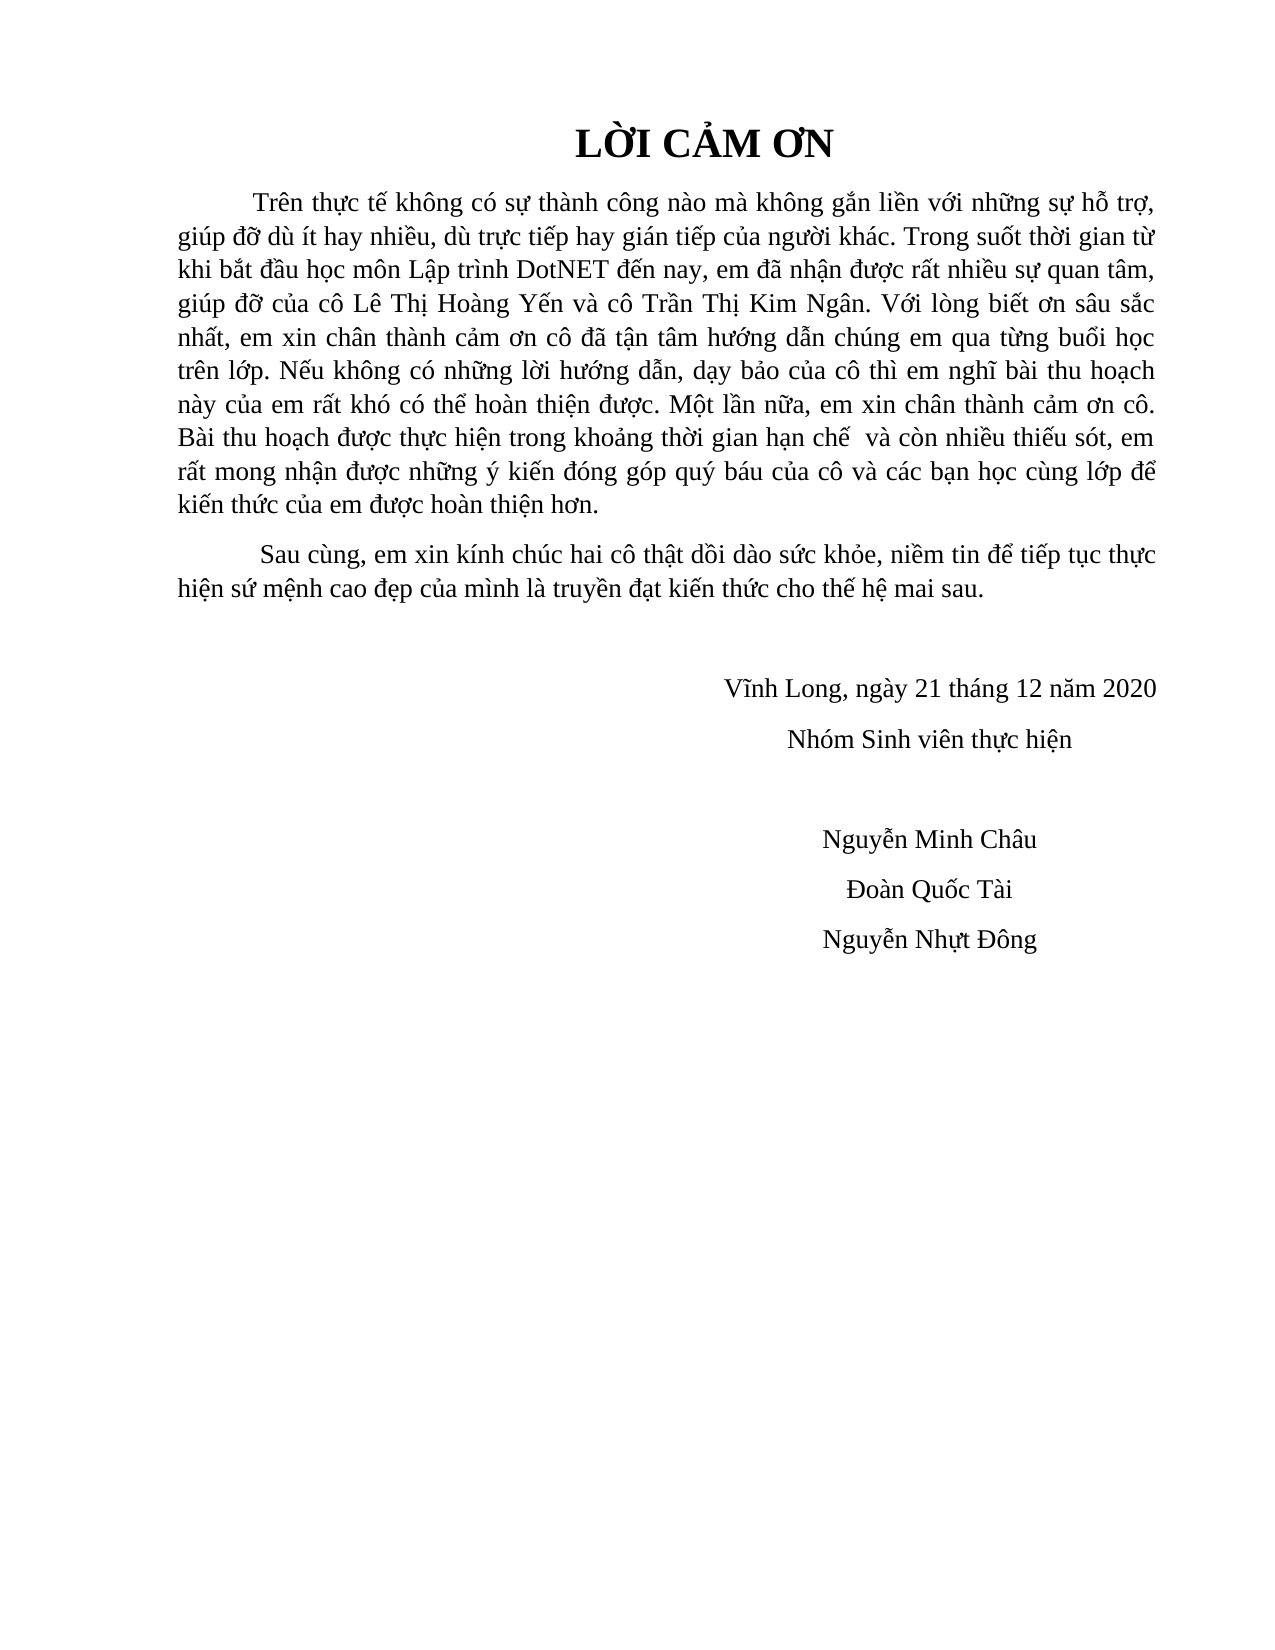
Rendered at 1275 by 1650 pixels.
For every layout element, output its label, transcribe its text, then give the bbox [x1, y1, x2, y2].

text Trên thực tế không có sự thành công nào mà không gắn liền với những sự hỗ trợ, giúp đỡ dù ít hay nhiều, dù trực tiếp hay gián tiếp của người khác. Trong suốt thời gian từ khi bắt đầu học môn Lập trình DotNET đến nay, em đã nhận được rất nhiều sự quan tâm, giúp đỡ của cô Lê Thị Hoàng Yến và cô Trần Thị Kim Ngân. Với lòng biết ơn sâu sắc nhất, em xin chân thành cảm ơn cô đã tận tâm hướng dẫn chúng em qua từng buổi học trên lớp. Nếu không có những lời hướng dẫn, dạy bảo của cô thì em nghĩ bài thu hoạch này của em rất khó có thể hoàn thiện được. Một lần nữa, em xin chân thành cảm ơn cô. Bài thu hoạch được thực hiện trong khoảng thời gian hạn chế và còn nhiều thiếu sót, em rất mong nhận được những ý kiến đóng góp quý báu của cô và các bạn học cùng lớp để kiến thức của em được hoàn thiện hơn. [177, 186, 1157, 519]
text Nguyễn Nhựt Đông [627, 923, 1157, 955]
text LỜI CẢM ƠN [177, 118, 1157, 166]
text Đoàn Quốc Tài [627, 873, 1157, 904]
text Vĩnh Long, ngày 21 tháng 12 năm 2020 [177, 672, 1157, 704]
text Sau cùng, em xin kính chúc hai cô thật dồi dào sức khỏe, niềm tin để tiếp tục thực hiện sứ mệnh cao đẹp của mình là truyền đạt kiến thức cho thế hệ mai sau. [177, 538, 1157, 603]
text Nguyễn Minh Châu [702, 823, 1157, 854]
text Nhóm Sinh viên thực hiện [627, 723, 1157, 754]
